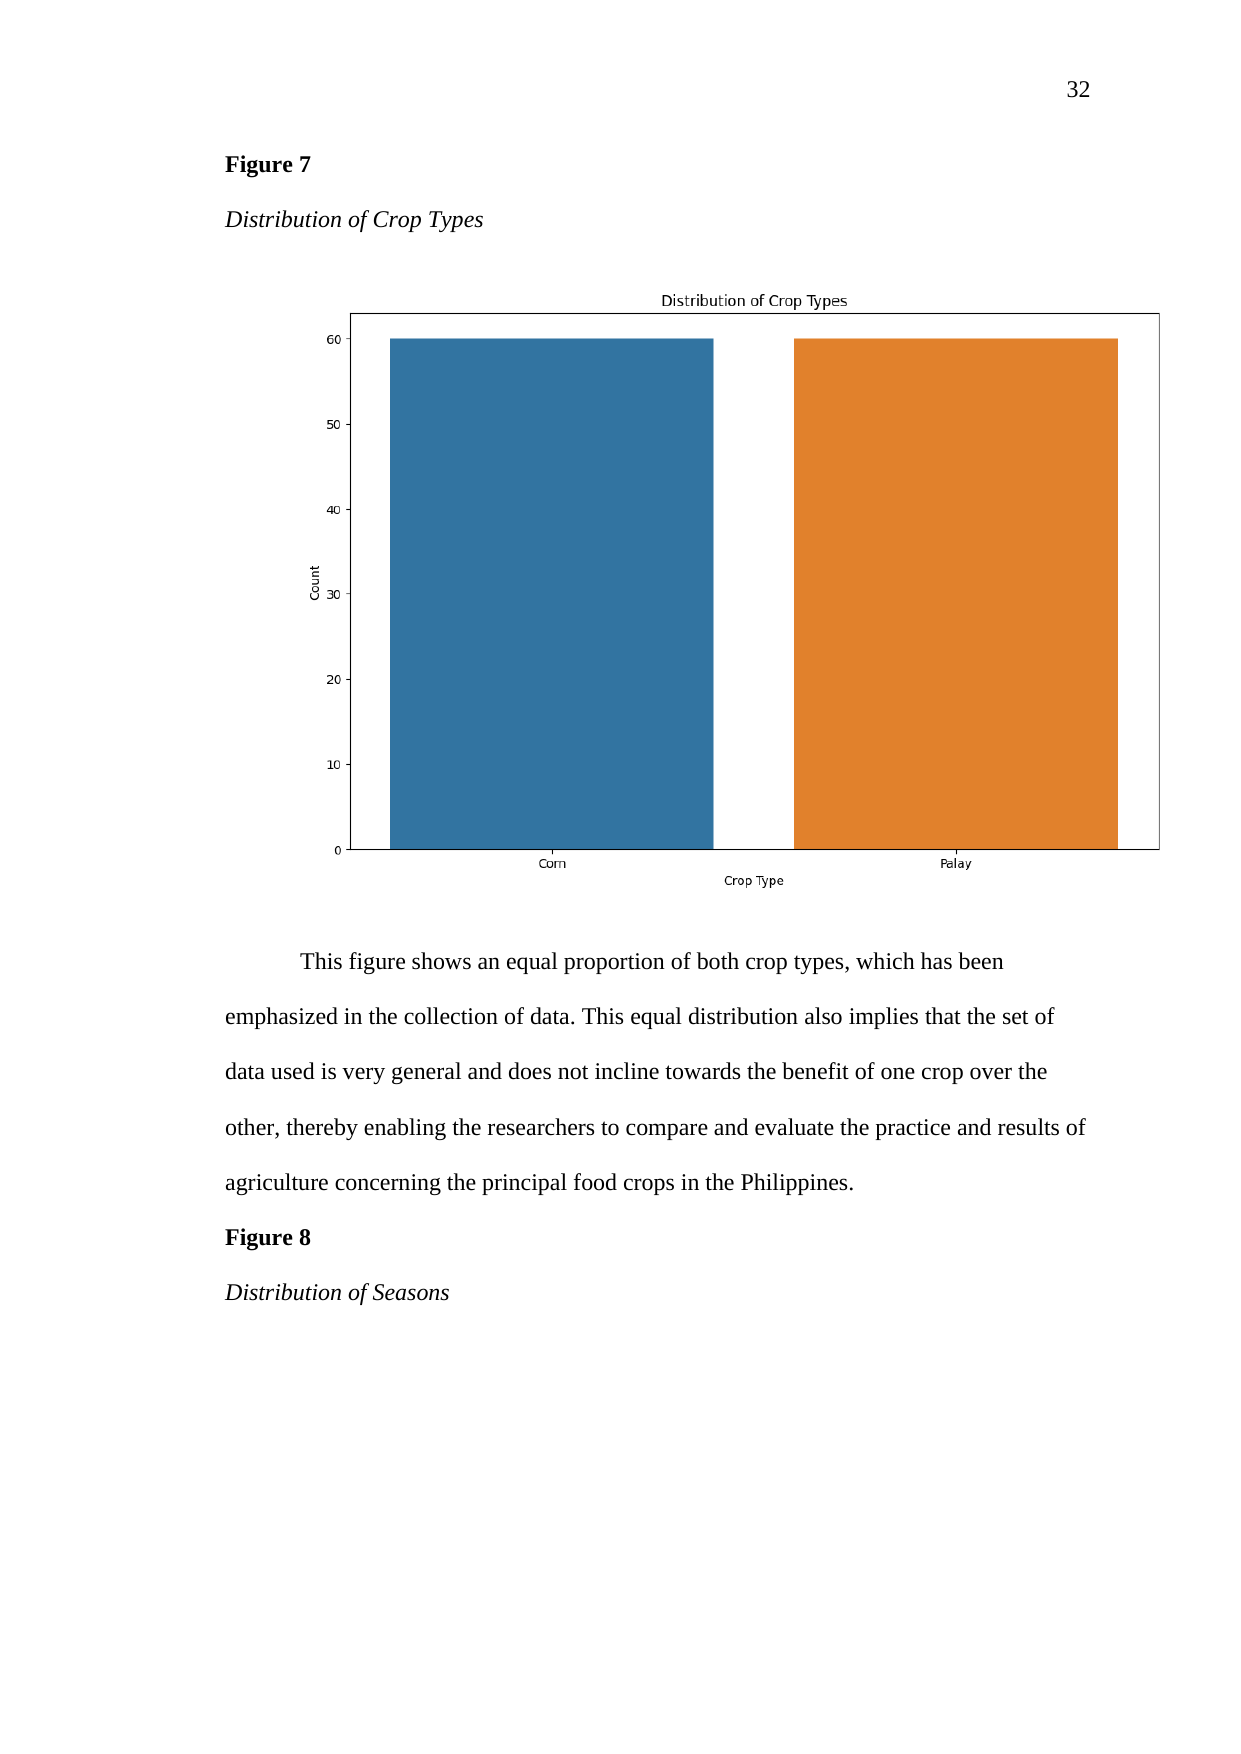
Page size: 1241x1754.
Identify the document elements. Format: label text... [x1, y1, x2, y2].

text Figure 8 Distribution of Seasons [225, 1223, 1090, 1306]
picture [300, 285, 1166, 895]
text This figure shows an equal proportion of both crop types, which has been emphasized in the collection of data. This equal distribution also implies that the set of data used is very general and does not incline towards the benefit of one crop over the other, thereby enabling the researchers to compare and evaluate the practice and results of agriculture concerning the principal food crops in the Philippines. [225, 947, 1090, 1195]
text Figure 7 Distribution of Crop Types [225, 150, 1090, 233]
